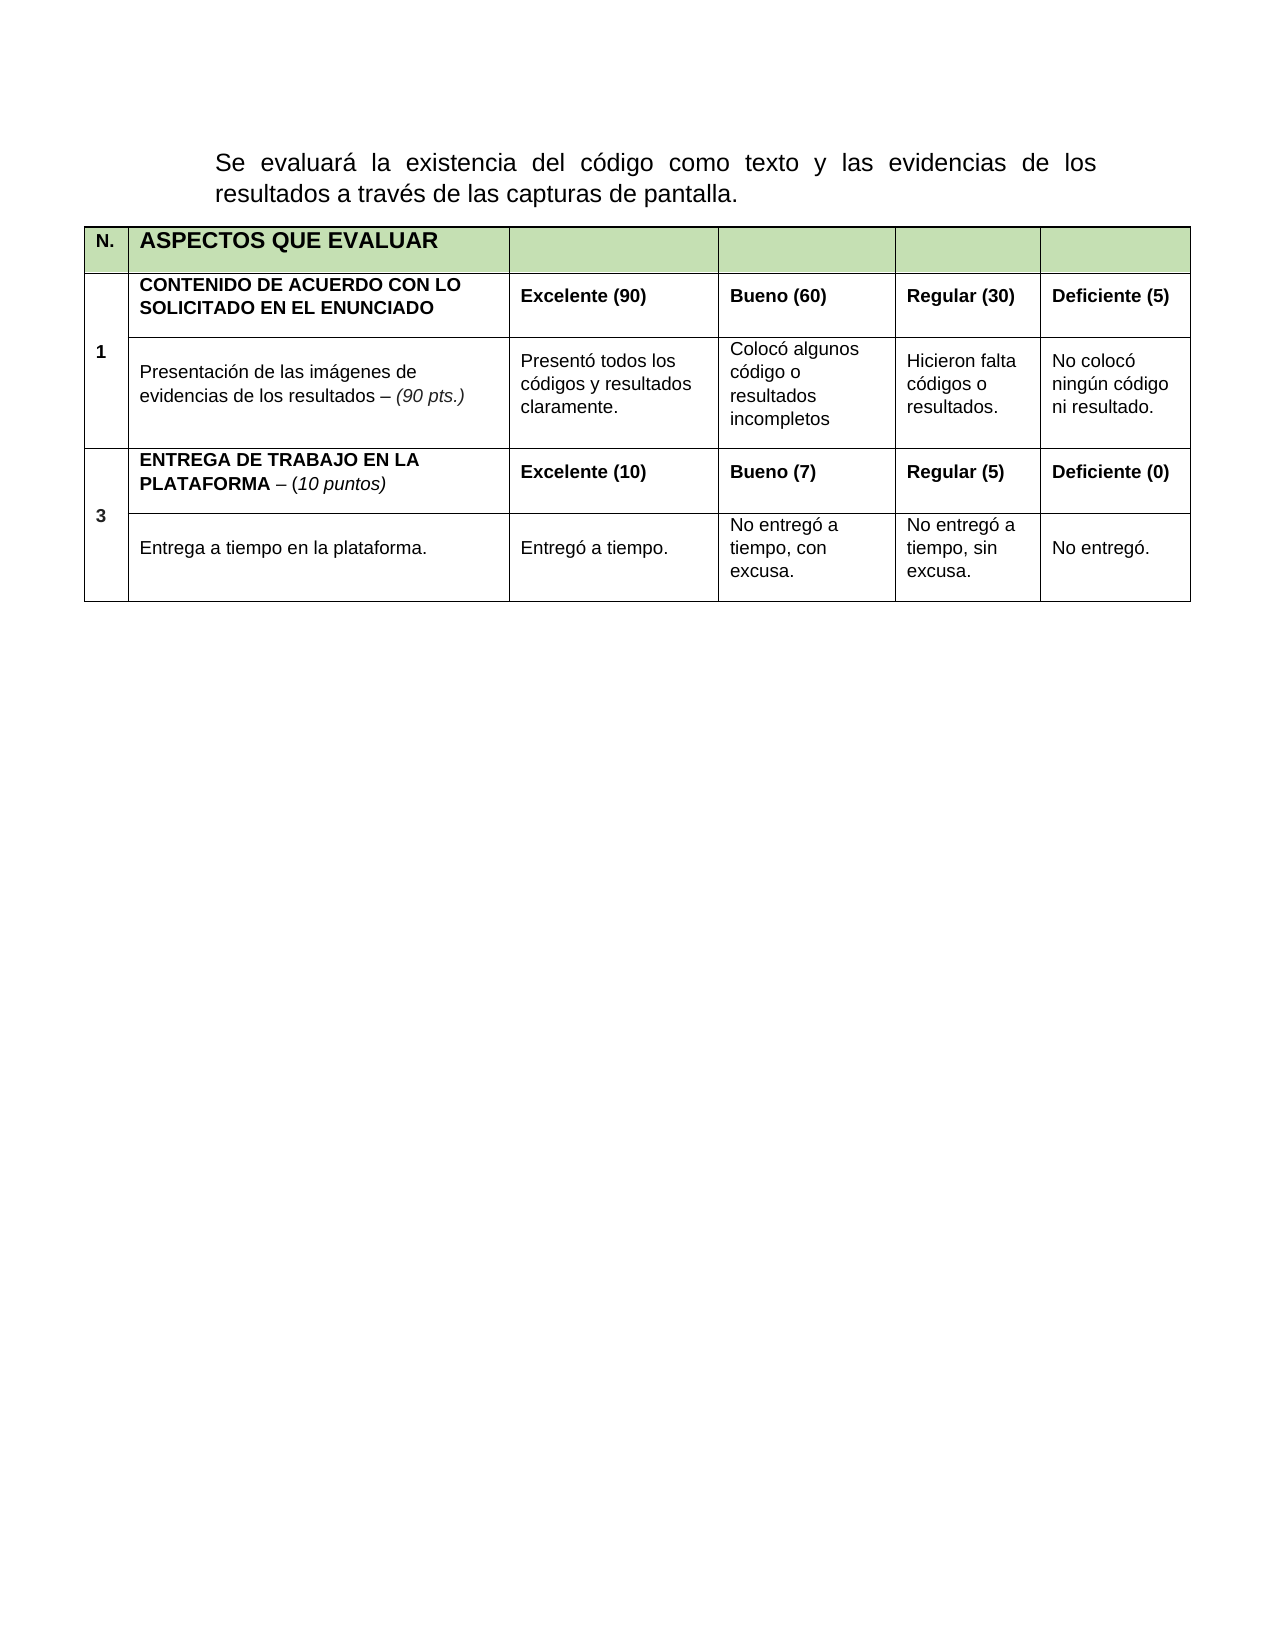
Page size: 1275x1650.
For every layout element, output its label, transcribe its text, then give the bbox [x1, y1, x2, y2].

table_header [896, 228, 1040, 272]
table_cell Deficiente (0) [1041, 449, 1190, 513]
table_cell 3 [85, 449, 128, 601]
table_cell CONTENIDO DE ACUERDO CON LO SOLICITADO EN EL ENUNCIADO [129, 274, 509, 337]
table_cell Bueno (60) [719, 274, 895, 337]
table_header N. [85, 228, 128, 272]
table_cell Presentación de las imágenes de evidencias de los resultados – (90 pts.) [129, 338, 509, 448]
table_header ASPECTOS QUE EVALUAR [129, 228, 509, 272]
table_cell Regular (30) [896, 274, 1040, 337]
table_cell ENTREGA DE TRABAJO EN LA PLATAFORMA – (10 puntos) [129, 449, 509, 513]
table_cell 1 [85, 274, 128, 448]
table_cell Presentó todos los códigos y resultados claramente. [510, 338, 718, 448]
table_cell Excelente (90) [510, 274, 718, 337]
table_cell Entregó a tiempo. [510, 514, 718, 601]
table_cell No colocó ningún código ni resultado. [1041, 338, 1190, 448]
table_cell Colocó algunos código o resultados incompletos [719, 338, 895, 448]
table_cell No entregó a tiempo, sin excusa. [896, 514, 1040, 601]
table_header [719, 228, 895, 272]
table_cell No entregó. [1041, 514, 1190, 601]
table_cell Hicieron falta códigos o resultados. [896, 338, 1040, 448]
text Se evaluará la existencia del código como texto y las evidencias de los resultados a través de las capturas de pantalla. [215, 148, 1098, 207]
table_cell Bueno (7) [719, 449, 895, 513]
table_cell Deficiente (5) [1041, 274, 1190, 337]
table_header [510, 228, 718, 272]
table_header [1041, 228, 1190, 272]
table_cell Entrega a tiempo en la plataforma. [129, 514, 509, 601]
table_cell No entregó a tiempo, con excusa. [719, 514, 895, 601]
table_cell Excelente (10) [510, 449, 718, 513]
table_cell Regular (5) [896, 449, 1040, 513]
